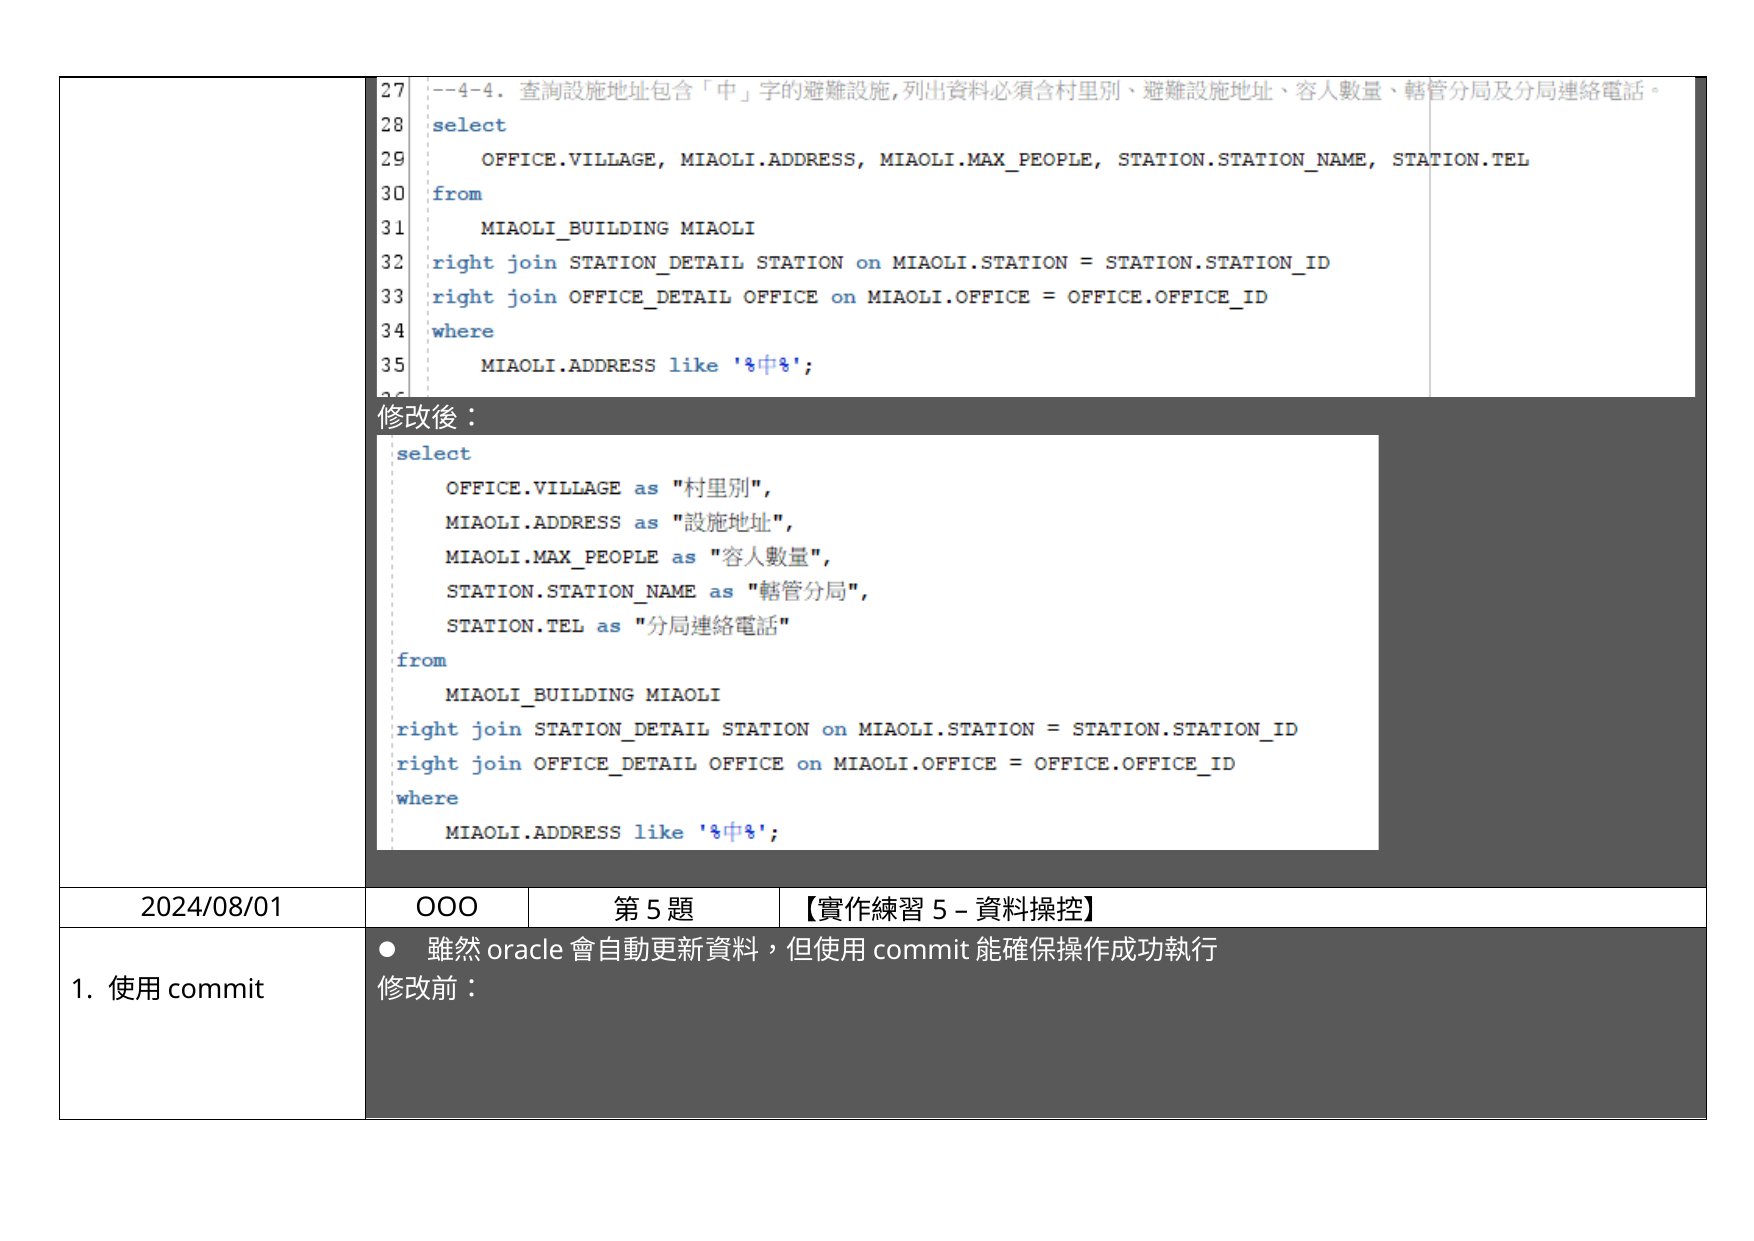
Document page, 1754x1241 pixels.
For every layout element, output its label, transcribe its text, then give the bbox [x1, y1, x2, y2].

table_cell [366, 928, 1706, 1118]
table_cell 【實作練習 5 – 資料操控】 [780, 888, 1706, 927]
table_cell OOO [366, 888, 528, 927]
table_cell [366, 78, 1706, 887]
picture [376, 77, 1696, 397]
table_cell 使用commit [60, 928, 365, 1118]
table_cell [60, 78, 365, 887]
table_cell 2024/08/01 [60, 888, 365, 927]
table_cell 第5題 [529, 888, 779, 927]
picture [376, 435, 1379, 850]
